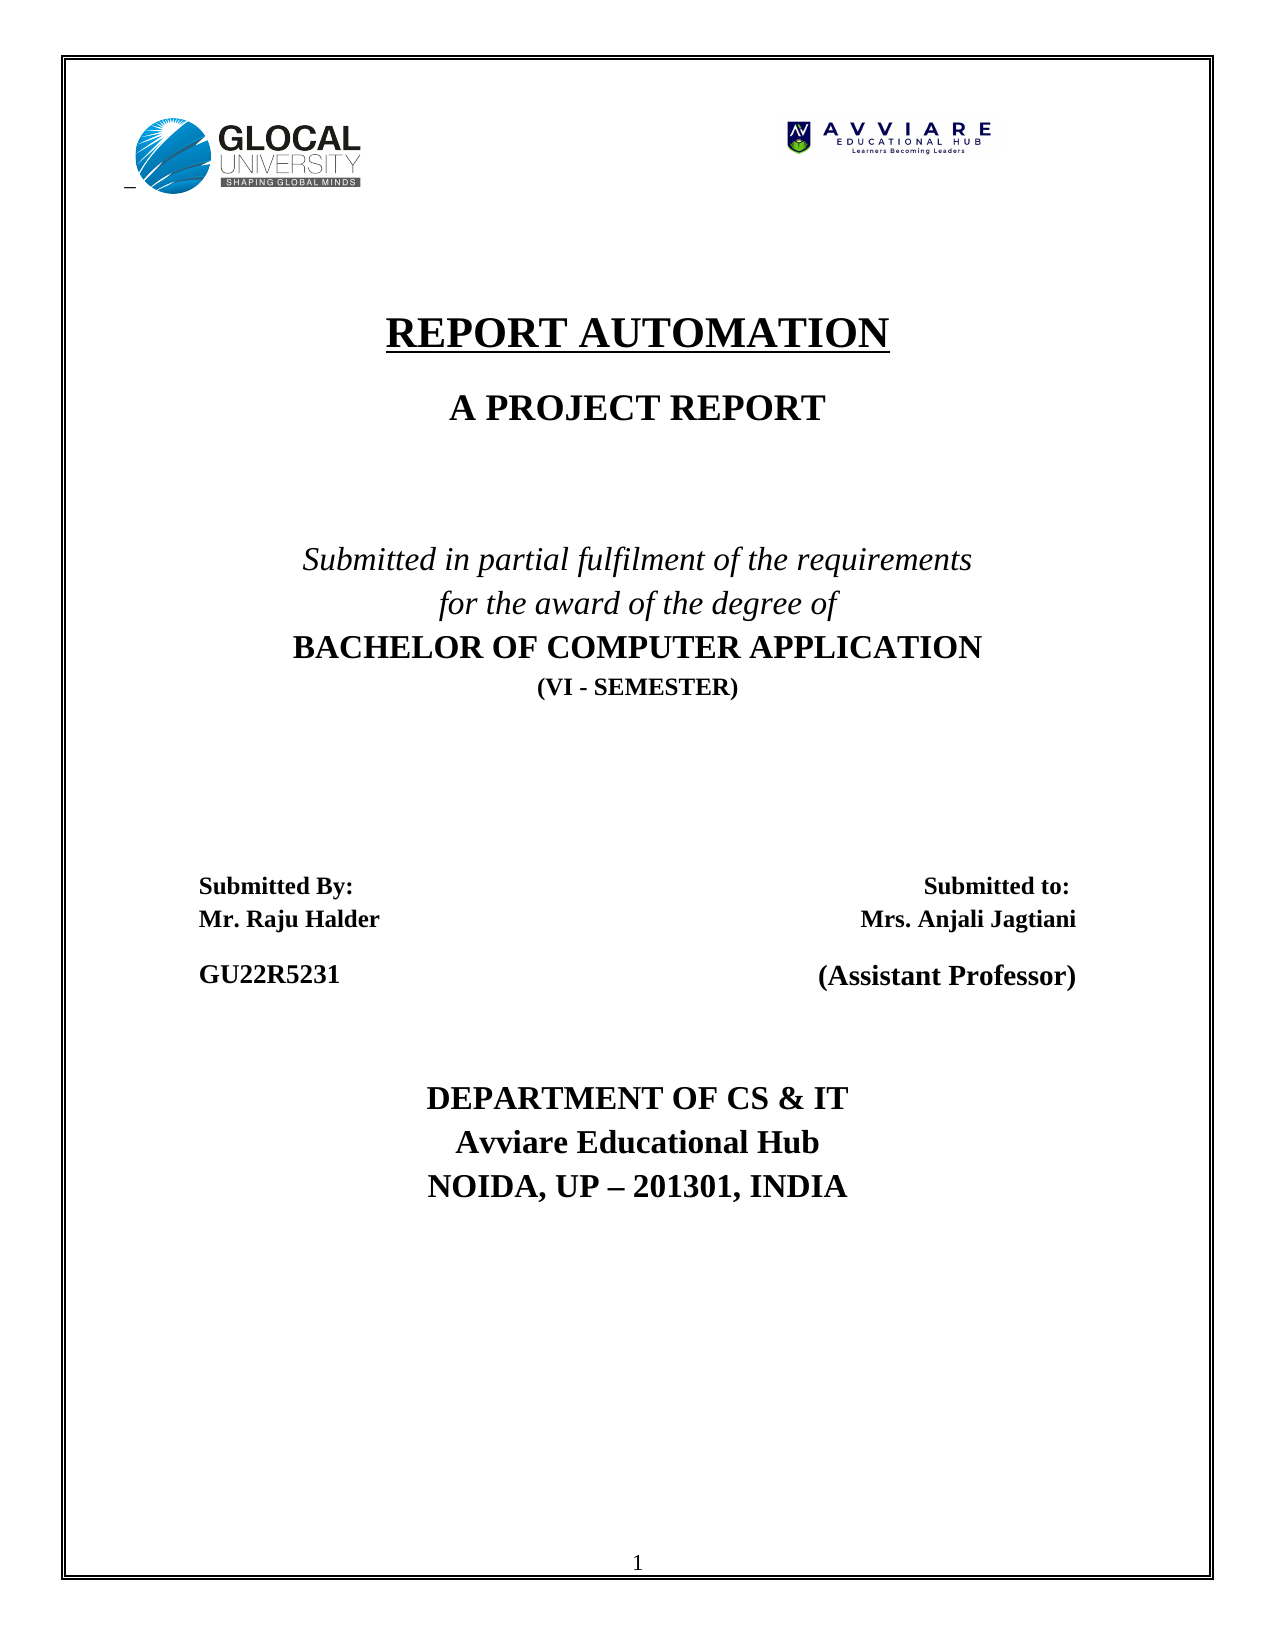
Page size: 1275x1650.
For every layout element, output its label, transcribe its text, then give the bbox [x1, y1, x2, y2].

text (VI - SEMESTER) [124, 672, 1151, 700]
table_header – [113, 118, 563, 224]
text A PROJECT REPORT [124, 386, 1151, 429]
picture [156, 121, 182, 147]
table_header [563, 118, 1013, 224]
picture [776, 118, 1002, 157]
picture [135, 118, 165, 146]
table_header Submitted By: Mr. Raju Halder [188, 871, 637, 958]
table_cell GU22R5231 [188, 958, 637, 1078]
text Submitted in partial fulfilment of the requirements for the award of the degree of [124, 539, 1151, 622]
table_cell (Assistant Professor) [638, 958, 1087, 1078]
text REPORT AUTOMATION [124, 307, 1151, 357]
text BACHELOR OF COMPUTER APPLICATION [124, 627, 1151, 666]
text NOIDA, UP – 201301, INDIA [124, 1167, 1151, 1205]
picture [173, 118, 361, 194]
text Avviare Educational Hub [124, 1122, 1151, 1161]
table_header Submitted to: Mrs. Anjali Jagtiani [638, 871, 1087, 958]
text DEPARTMENT OF CS & IT [124, 1078, 1151, 1117]
picture [135, 165, 163, 194]
